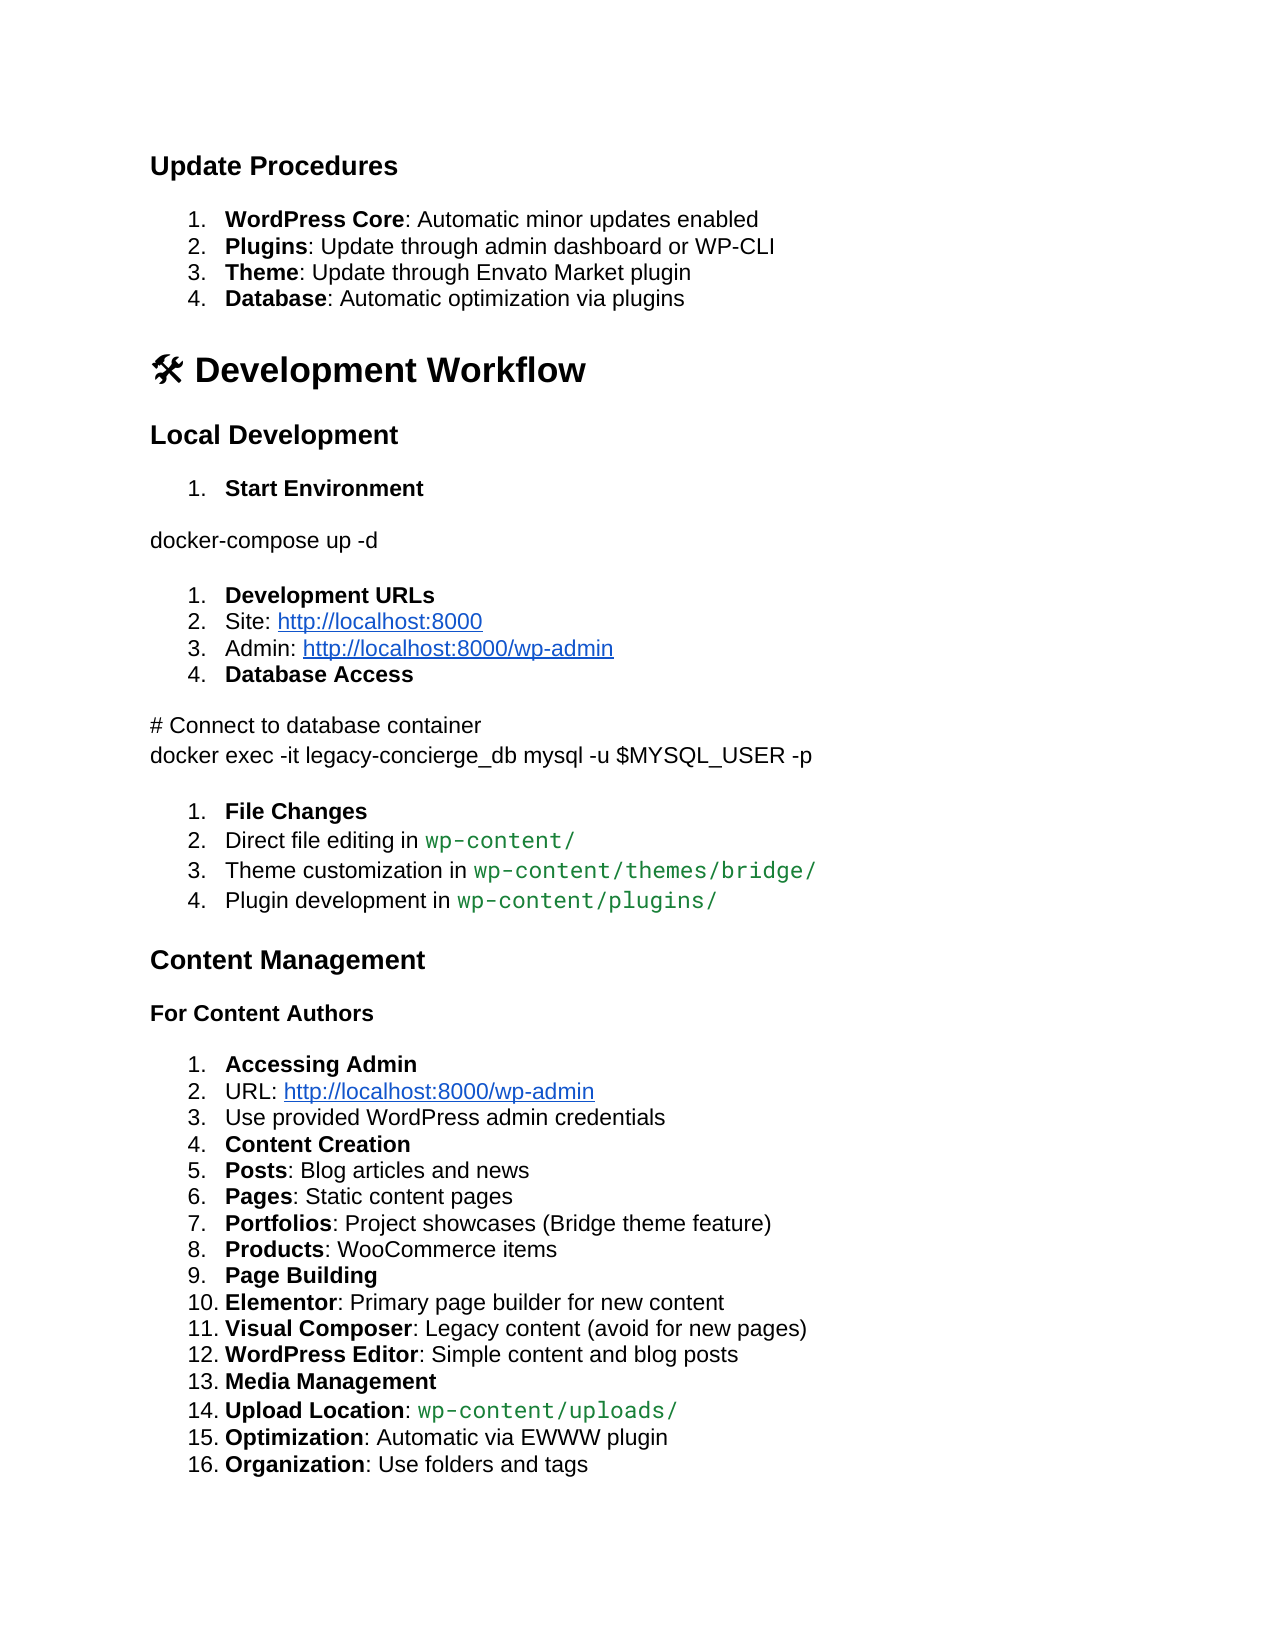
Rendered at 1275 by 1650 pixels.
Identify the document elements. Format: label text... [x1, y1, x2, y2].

subtitle For Content Authors [150, 1000, 1125, 1026]
list Theme customization in wp-content/themes/bridge/ [187, 854, 1125, 884]
list WordPress Editor: Simple content and blog posts [187, 1341, 1125, 1368]
list Elementor: Primary page builder for new content [187, 1289, 1125, 1315]
subtitle 🛠️ Development Workflow [150, 349, 1125, 390]
list Database Access [187, 661, 1125, 687]
list Plugins: Update through admin dashboard or WP-CLI [187, 233, 1125, 259]
list Use provided WordPress admin credentials [187, 1104, 1125, 1131]
list Optimization: Automatic via EWWW plugin [187, 1424, 1125, 1451]
list Admin: http://localhost:8000/wp-admin [187, 634, 1125, 661]
list URL: http://localhost:8000/wp-admin [187, 1078, 1125, 1104]
list Pages: Static content pages [187, 1183, 1125, 1209]
list Content Creation [187, 1131, 1125, 1157]
list WordPress Core: Automatic minor updates enabled [187, 206, 1125, 233]
subtitle Local Development [150, 419, 1125, 450]
list Upload Location: wp-content/uploads/ [187, 1394, 1125, 1424]
list Media Management [187, 1368, 1125, 1394]
list Accessing Admin [187, 1051, 1125, 1078]
subtitle Content Management [150, 944, 1125, 975]
list Site: http://localhost:8000 [187, 608, 1125, 634]
list Database: Automatic optimization via plugins [187, 285, 1125, 312]
list Products: WooCommerce items [187, 1236, 1125, 1262]
list Organization: Use folders and tags [187, 1451, 1125, 1477]
list Portfolios: Project showcases (Bridge theme feature) [187, 1209, 1125, 1236]
text docker-compose up -d [150, 527, 1125, 553]
list Start Environment [187, 475, 1125, 502]
list File Changes [187, 798, 1125, 824]
list Plugin development in wp-content/plugins/ [187, 884, 1125, 915]
text docker exec -it legacy-concierge_db mysql -u $MYSQL_USER -p [150, 742, 1125, 769]
list Development URLs [187, 582, 1125, 608]
list Theme: Update through Envato Market plugin [187, 259, 1125, 285]
text # Connect to database container [150, 712, 1125, 739]
list Posts: Blog articles and news [187, 1157, 1125, 1183]
list Direct file editing in wp-content/ [187, 824, 1125, 854]
subtitle Update Procedures [150, 150, 1125, 181]
list Page Building [187, 1262, 1125, 1289]
list Visual Composer: Legacy content (avoid for new pages) [187, 1315, 1125, 1341]
